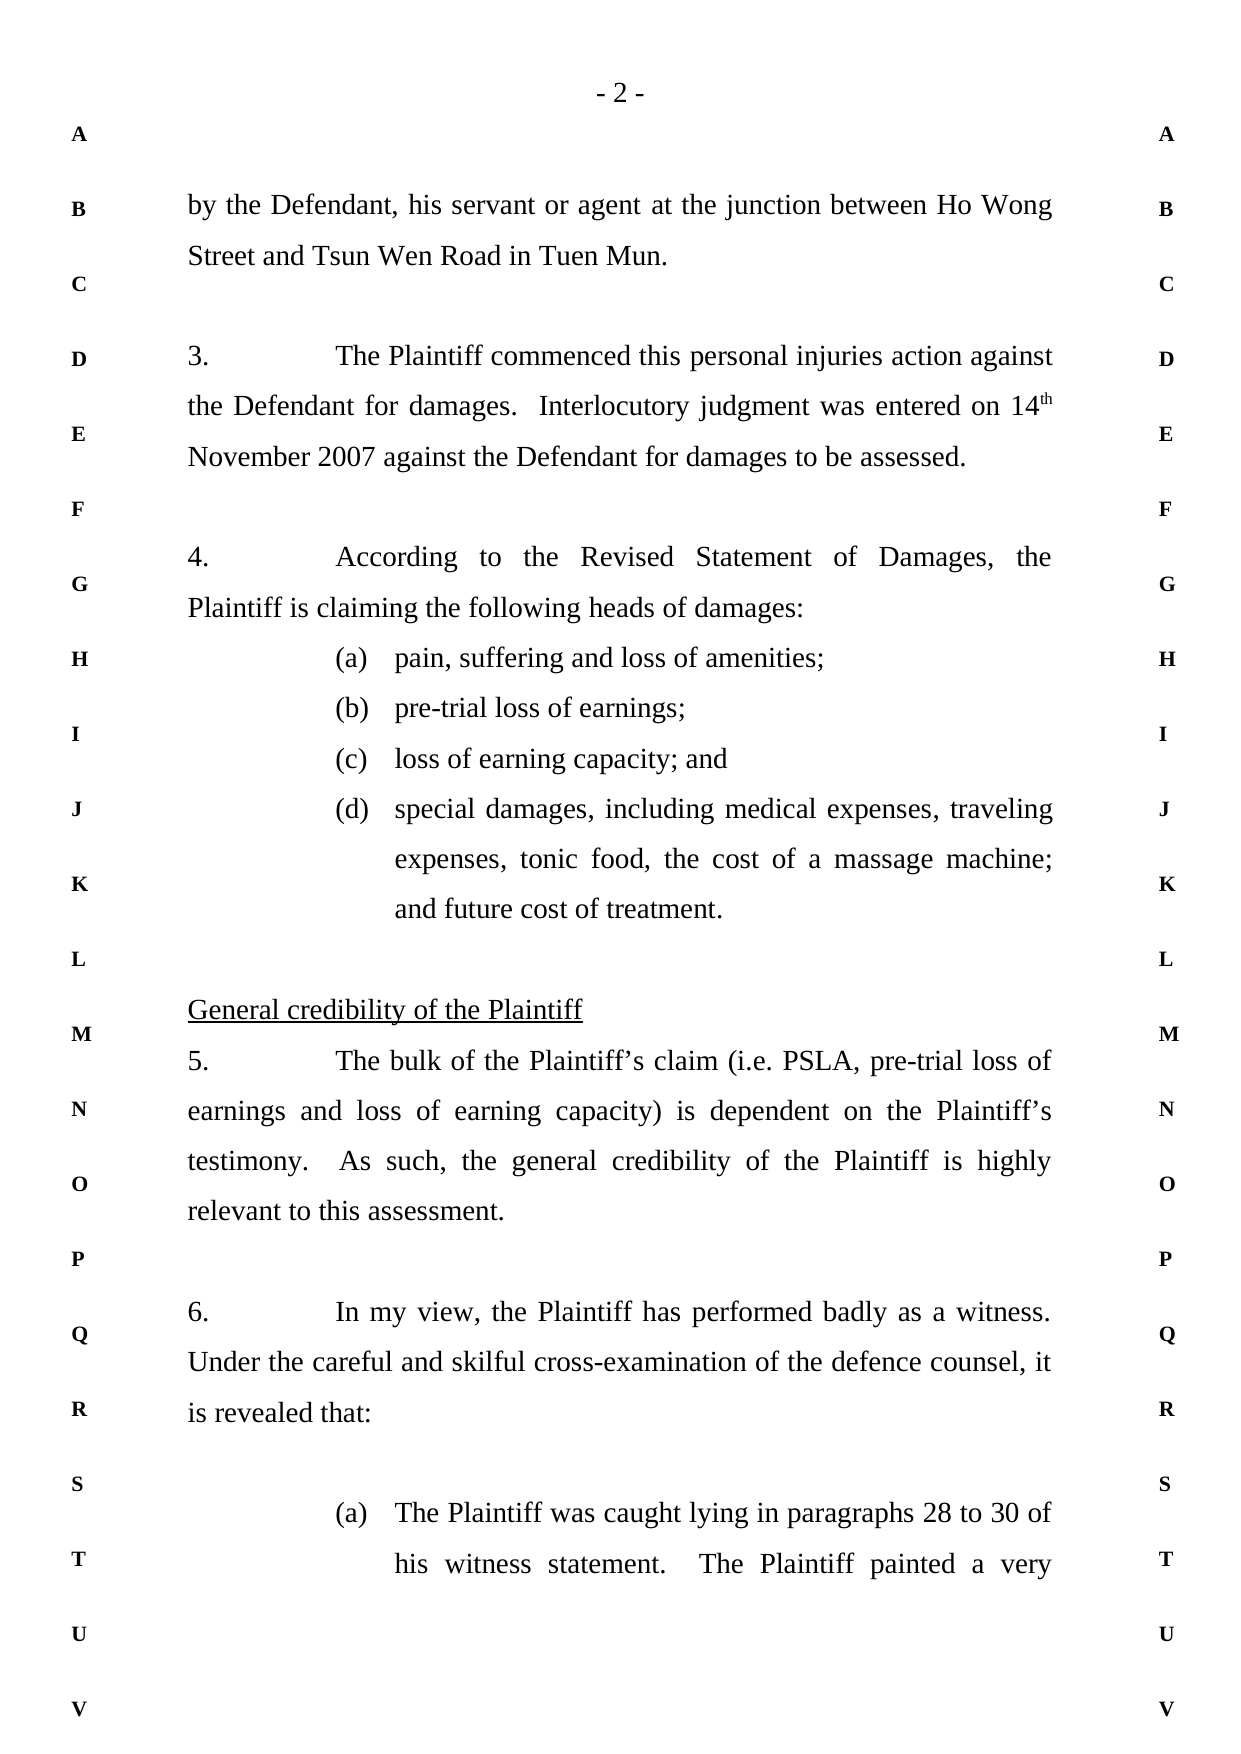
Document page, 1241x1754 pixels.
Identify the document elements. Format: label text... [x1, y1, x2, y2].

text General credibility of the Plaintiff [187, 992, 1053, 1026]
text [187, 187, 1053, 271]
text 4. According to the Revised Statement of Damages, the Plaintiff is claiming the following heads of damages: [187, 540, 1053, 623]
list loss of earning capacity; and [335, 741, 1053, 774]
list pain, suffering and loss of amenities; [335, 640, 1053, 674]
text 6. In my view, the Plaintiff has performed badly as a witness. Under the careful and skilful cross-examination of the defence counsel, it is revealed that: [187, 1294, 1053, 1428]
list pre-trial loss of earnings; [335, 691, 1053, 724]
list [335, 1496, 1053, 1579]
list special damages, including medical expenses, traveling expenses, tonic food, the cost of a massage machine; and future cost of treatment. [335, 791, 1053, 925]
text 5. The bulk of the Plaintiff’s claim (i.e. PSLA, pre-trial loss of earnings and loss of earning capacity) is dependent on the Plaintiff’s testimony. As such, the general credibility of the Plaintiff is highly relevant to this assessment. [187, 1043, 1053, 1227]
text 3. The Plaintiff commenced this personal injuries action against the Defendant for damages. Interlocutory judgment was entered on 14th November 2007 against the Defendant for damages to be assessed. [187, 338, 1053, 473]
